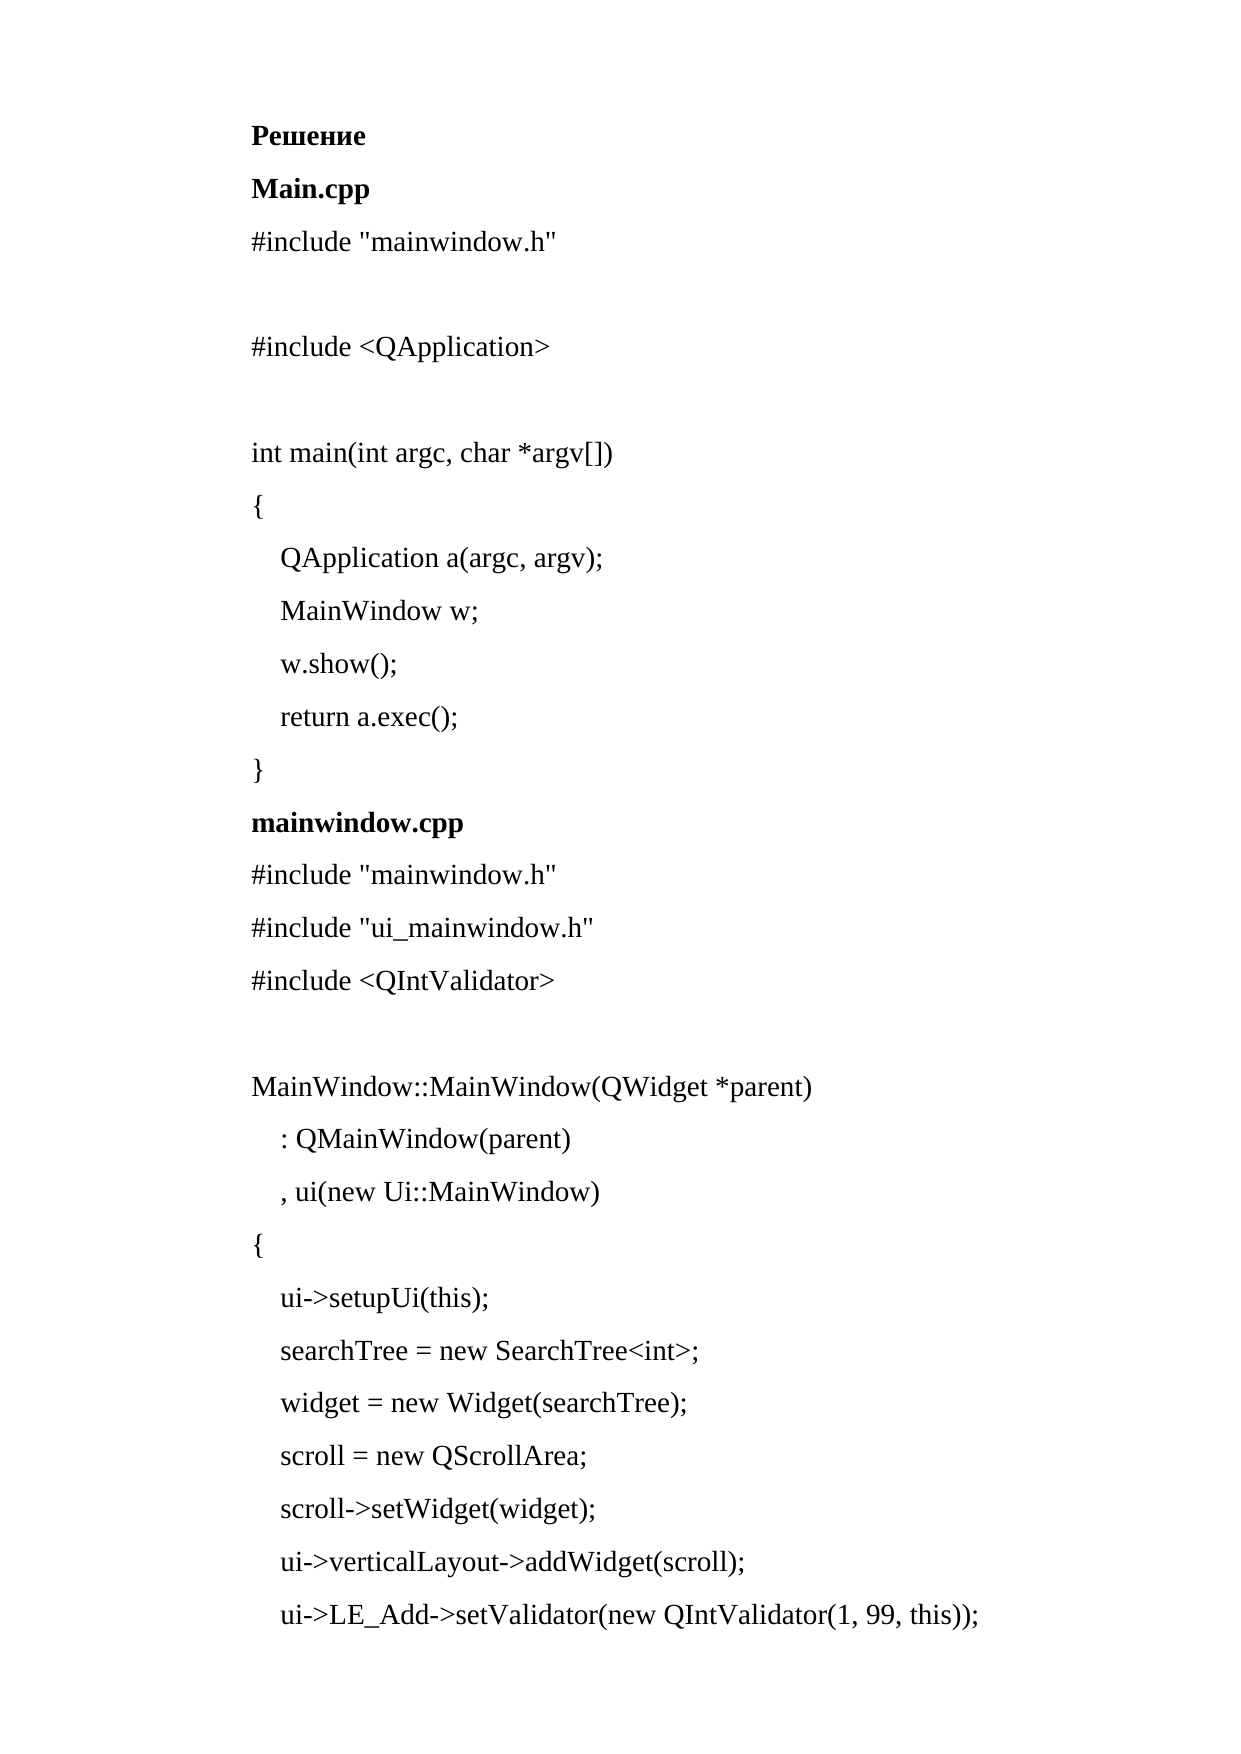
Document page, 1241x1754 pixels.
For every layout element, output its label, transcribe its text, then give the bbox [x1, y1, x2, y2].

text : QMainWindow(parent) [177, 1122, 1152, 1155]
text #include "mainwindow.h" [177, 224, 1152, 257]
text { [177, 488, 1152, 521]
text ui->setupUi(this); [177, 1280, 1152, 1313]
text int main(int argc, char *argv[]) [177, 435, 1152, 468]
text ui->LE_Add->setValidator(new QIntValidator(1, 99, this)); [177, 1597, 1152, 1630]
text QApplication a(argc, argv); [177, 541, 1152, 574]
text Решение [177, 118, 1152, 152]
text mainwindow.cpp [177, 805, 1152, 838]
text #include "ui_mainwindow.h" [177, 910, 1152, 944]
text } [177, 752, 1152, 785]
text ui->verticalLayout->addWidget(scroll); [177, 1544, 1152, 1578]
text MainWindow w; [177, 593, 1152, 627]
text #include <QIntValidator> [177, 963, 1152, 997]
text , ui(new Ui::MainWindow) [177, 1174, 1152, 1208]
text scroll->setWidget(widget); [177, 1491, 1152, 1525]
text { [177, 1227, 1152, 1261]
text Main.cpp [177, 171, 1152, 204]
text MainWindow::MainWindow(QWidget *parent) [177, 1069, 1152, 1102]
text return a.exec(); [177, 699, 1152, 733]
text #include "mainwindow.h" [177, 857, 1152, 891]
text scroll = new QScrollArea; [177, 1438, 1152, 1472]
text w.show(); [177, 646, 1152, 680]
text #include <QApplication> [177, 329, 1152, 363]
text searchTree = new SearchTree<int>; [177, 1333, 1152, 1366]
text widget = new Widget(searchTree); [177, 1386, 1152, 1419]
